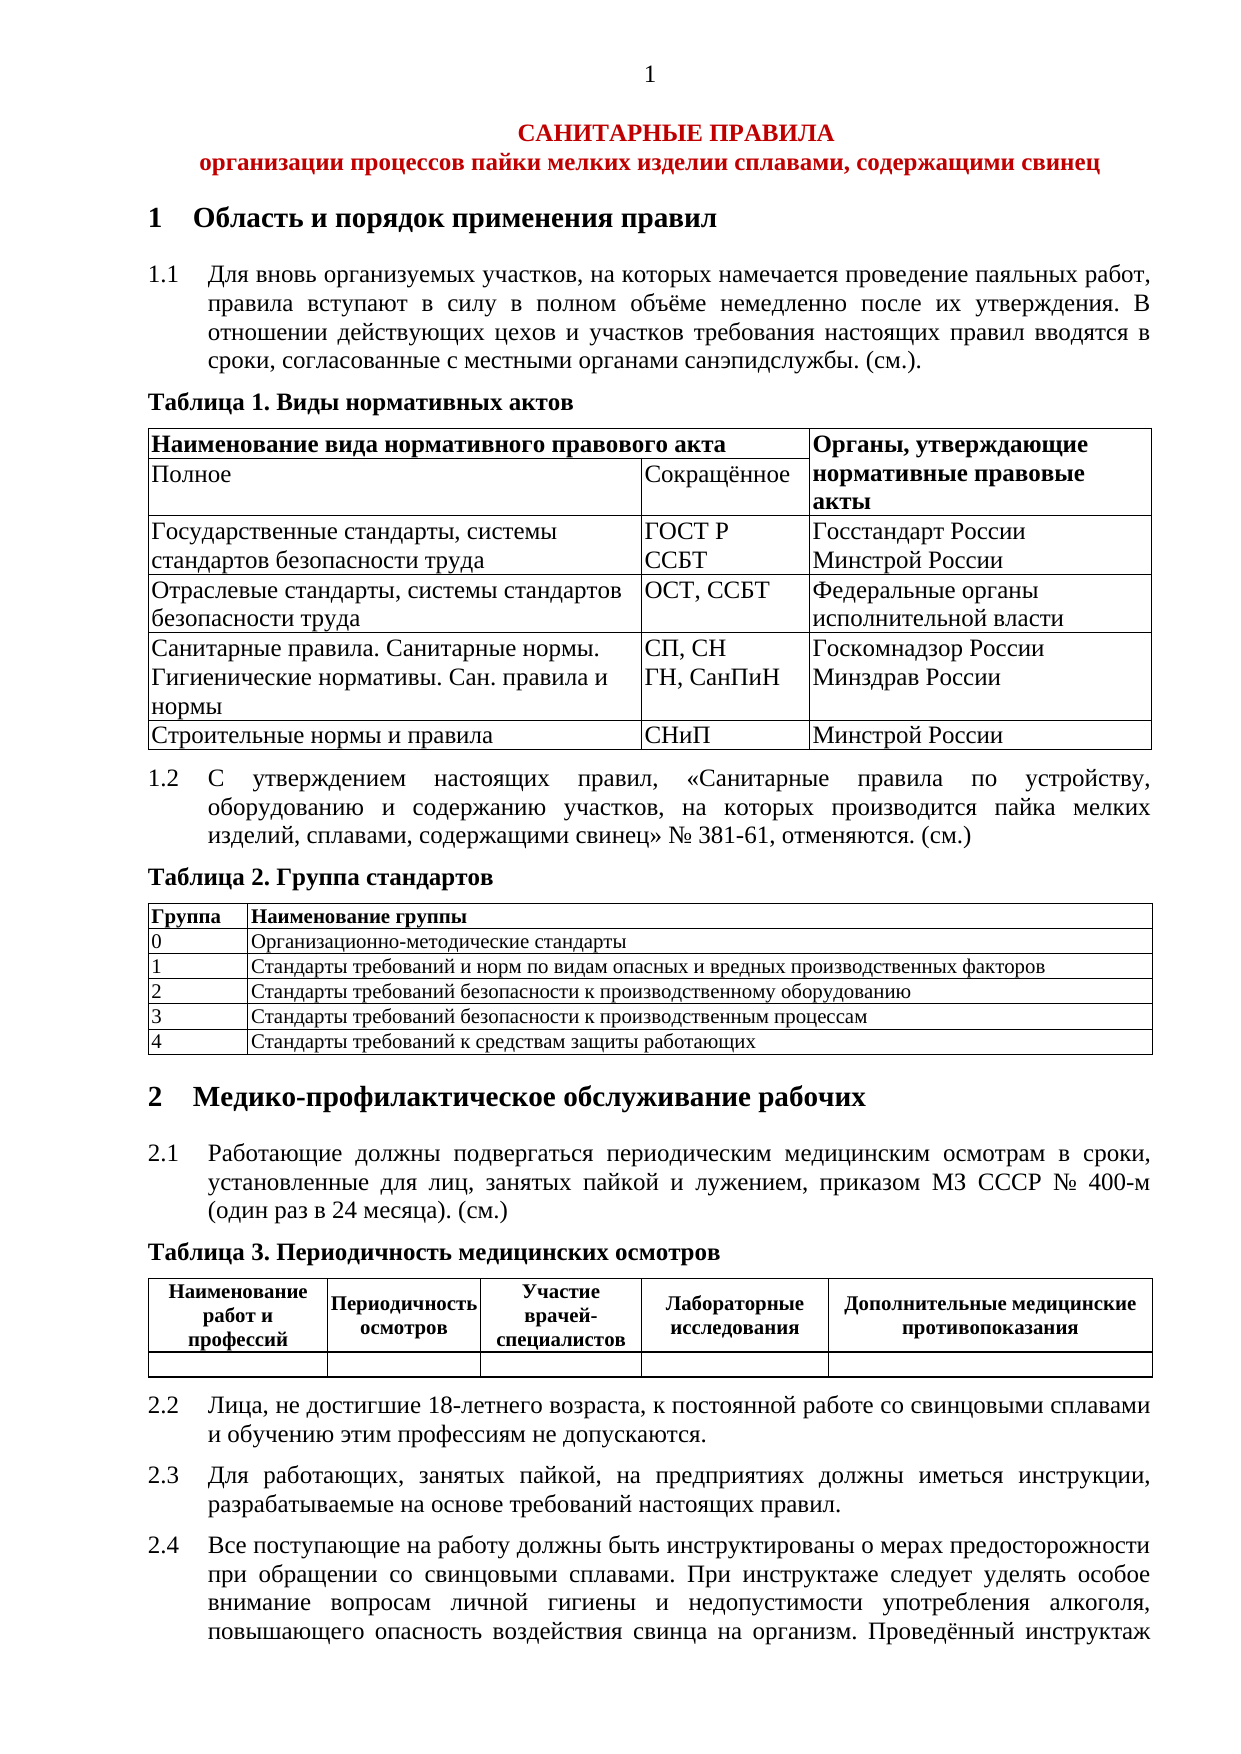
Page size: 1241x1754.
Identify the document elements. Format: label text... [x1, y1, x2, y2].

table_cell Санитарные правила. Санитарные нормы. Гигиенические нормативы. Сан. правила и нормы [149, 633, 641, 719]
table_header Участие врачей-специалистов [481, 1279, 641, 1351]
subtitle Область и порядок применения правил [148, 201, 1152, 234]
table_cell ГОСТ Р ССБТ [642, 516, 809, 574]
table_cell 3 [149, 1004, 247, 1028]
table_cell Стандарты требований безопасности к производственным процессам [248, 1004, 1152, 1028]
table_header Периодичность осмотров [328, 1279, 480, 1351]
table_cell Государственные стандарты, системы стандартов безопасности труда [149, 516, 641, 574]
table_cell 0 [149, 929, 247, 953]
table_cell Полное [149, 459, 641, 515]
subtitle Для работающих, занятых пайкой, на предприятиях должны иметься инструкции, разрабатываемые на основе требований настоящих правил. [148, 1460, 1152, 1517]
table_cell 4 [149, 1030, 247, 1053]
table_header Группа [149, 904, 247, 928]
table_header Наименование вида нормативного правового акта [149, 429, 809, 458]
table_cell [328, 1353, 480, 1376]
table_cell 1 [149, 954, 247, 978]
table_cell [829, 1353, 1152, 1376]
table_cell ОСТ, ССБТ [642, 575, 809, 632]
table_cell Отраслевые стандарты, системы стандартов безопасности труда [149, 575, 641, 632]
table_cell Госкомнадзор России Минздрав России [810, 633, 1151, 719]
table_cell Стандарты требований и норм по видам опасных и вредных производственных факторов [248, 954, 1152, 978]
table_cell Федеральные органы исполнительной власти [810, 575, 1151, 632]
table_cell Минстрой России [810, 721, 1151, 749]
table_cell СНиП [642, 721, 809, 749]
table_header Лабораторные исследования [642, 1279, 828, 1351]
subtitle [148, 1530, 1152, 1645]
table_cell [481, 1353, 641, 1376]
subtitle Для вновь организуемых участков, на которых намечается проведение паяльных работ, правила вступают в силу в полном объёме немедленно после их утверждения. В отношении действующих цехов и участков требования настоящих правил вводятся в сроки, согласованные с местными органами санэпидслужбы. (см.). [148, 259, 1152, 374]
table_cell Стандарты требований к средствам защиты работающих [248, 1030, 1152, 1053]
table_cell [149, 1353, 327, 1376]
table_cell Организационно-методические стандарты [248, 929, 1152, 953]
table_cell Стандарты требований безопасности к производственному оборудованию [248, 979, 1152, 1003]
table_cell Сокращённое [642, 459, 809, 515]
table_cell СП, СН ГН, СанПиН [642, 633, 809, 719]
subtitle Лица, не достигшие 18-летнего возраста, к постоянной работе со свинцовыми сплавами и обучению этим профессиям не допускаются. [148, 1390, 1152, 1447]
table_header Дополнительные медицинские противопоказания [829, 1279, 1152, 1351]
table_cell [642, 1353, 828, 1376]
table_header Наименование работ и профессий [149, 1279, 327, 1351]
table_header Наименование группы [248, 904, 1152, 928]
text САНИТАРНЫЕ ПРАВИЛА организации процессов пайки мелких изделии сплавами, содержащими свинец [148, 118, 1152, 176]
subtitle С утверждением настоящих правил, «Санитарные правила по устройству, оборудованию и содержанию участков, на которых производится пайка мелких изделий, сплавами, содержащими свинец» № 381-61, отменяются. (см.) [148, 763, 1152, 849]
table_header Органы, утверждающие нормативные правовые акты [810, 429, 1151, 515]
table_cell 2 [149, 979, 247, 1003]
table_cell Госстандарт России Минстрой России [810, 516, 1151, 574]
subtitle Работающие должны подвергаться периодическим медицинским осмотрам в сроки, установленные для лиц, занятых пайкой и лужением, приказом МЗ СССР № 400-м (один раз в 24 месяца). (см.) [148, 1138, 1152, 1224]
subtitle Медико-профилактическое обслуживание рабочих [148, 1079, 1152, 1113]
table_cell Строительные нормы и правила [149, 721, 641, 749]
